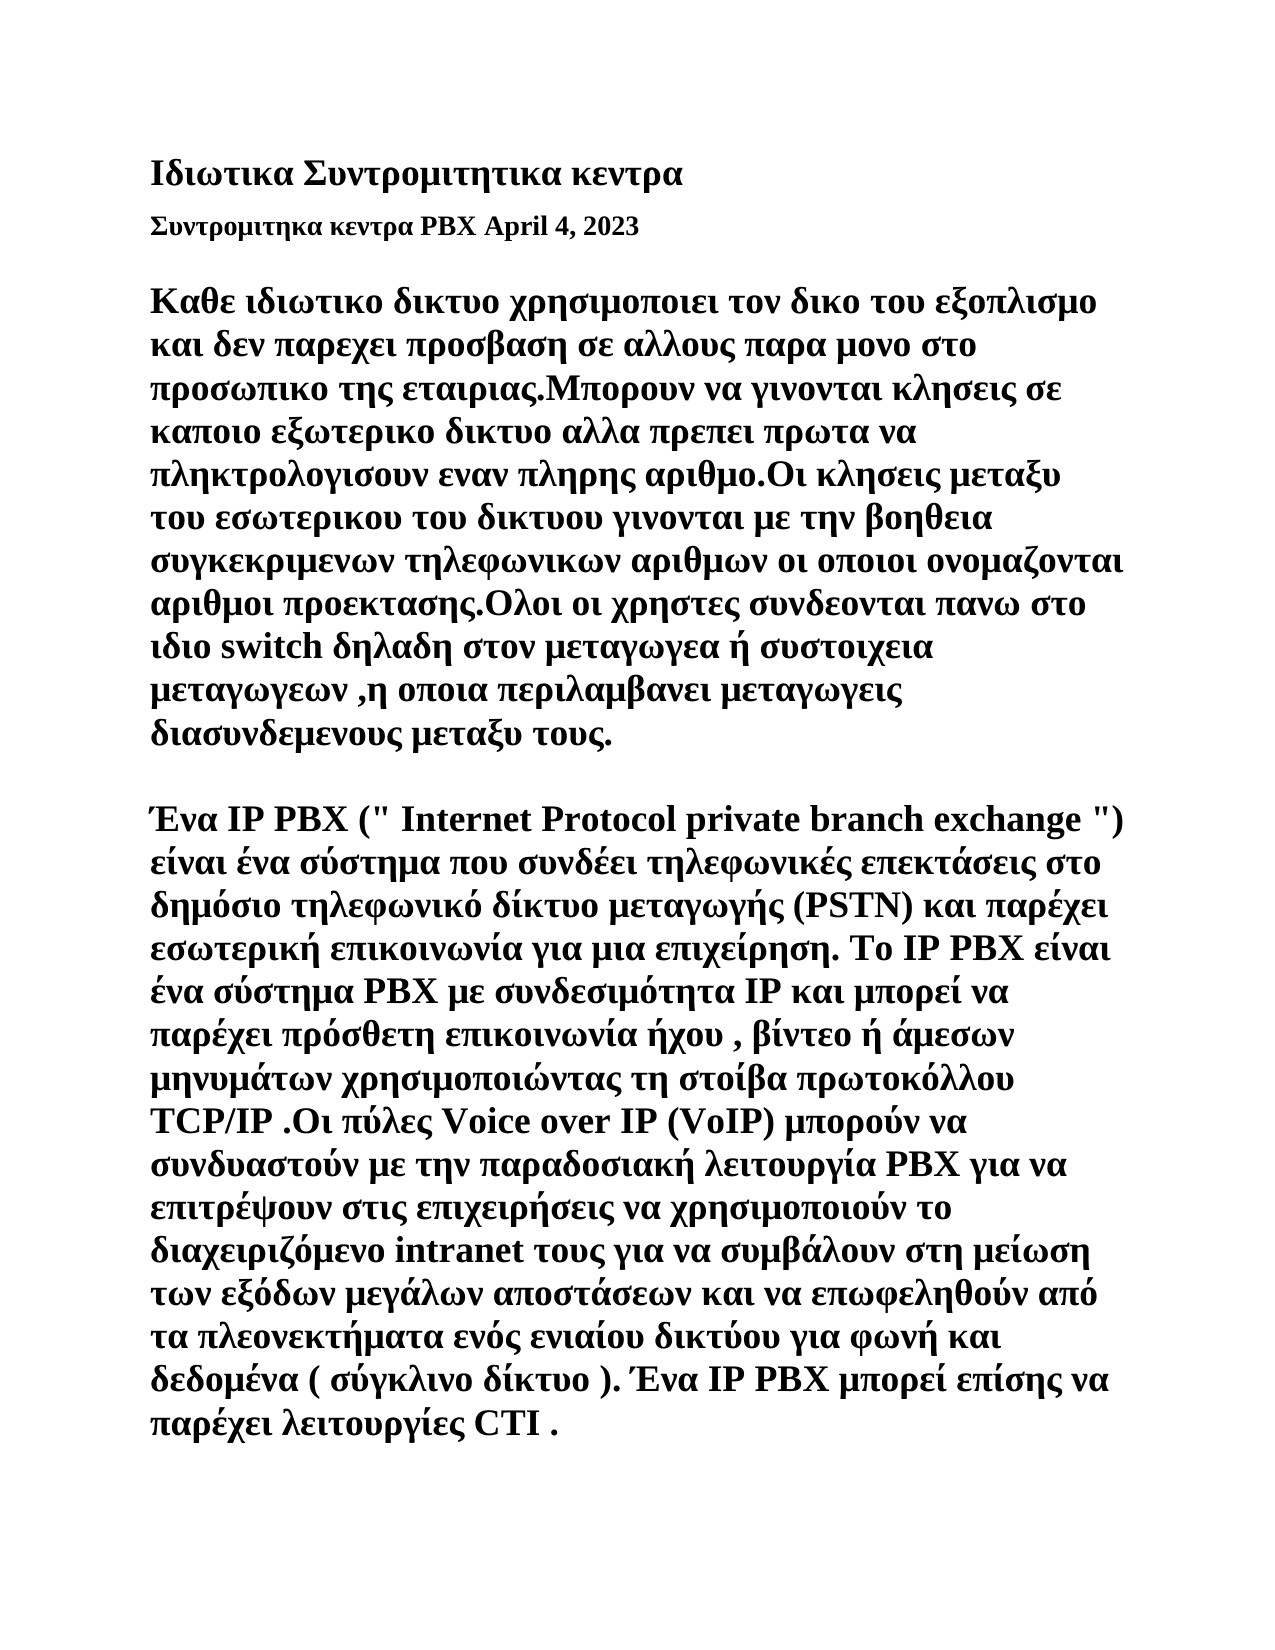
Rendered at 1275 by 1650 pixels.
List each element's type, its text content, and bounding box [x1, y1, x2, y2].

subtitle Ιδιωτικα Συντρομιτητικα κεντρα [150, 150, 1125, 193]
subtitle Συντρομιτηκα κεντρα PBX April 4, 2023 [150, 209, 1125, 241]
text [150, 279, 1125, 1486]
